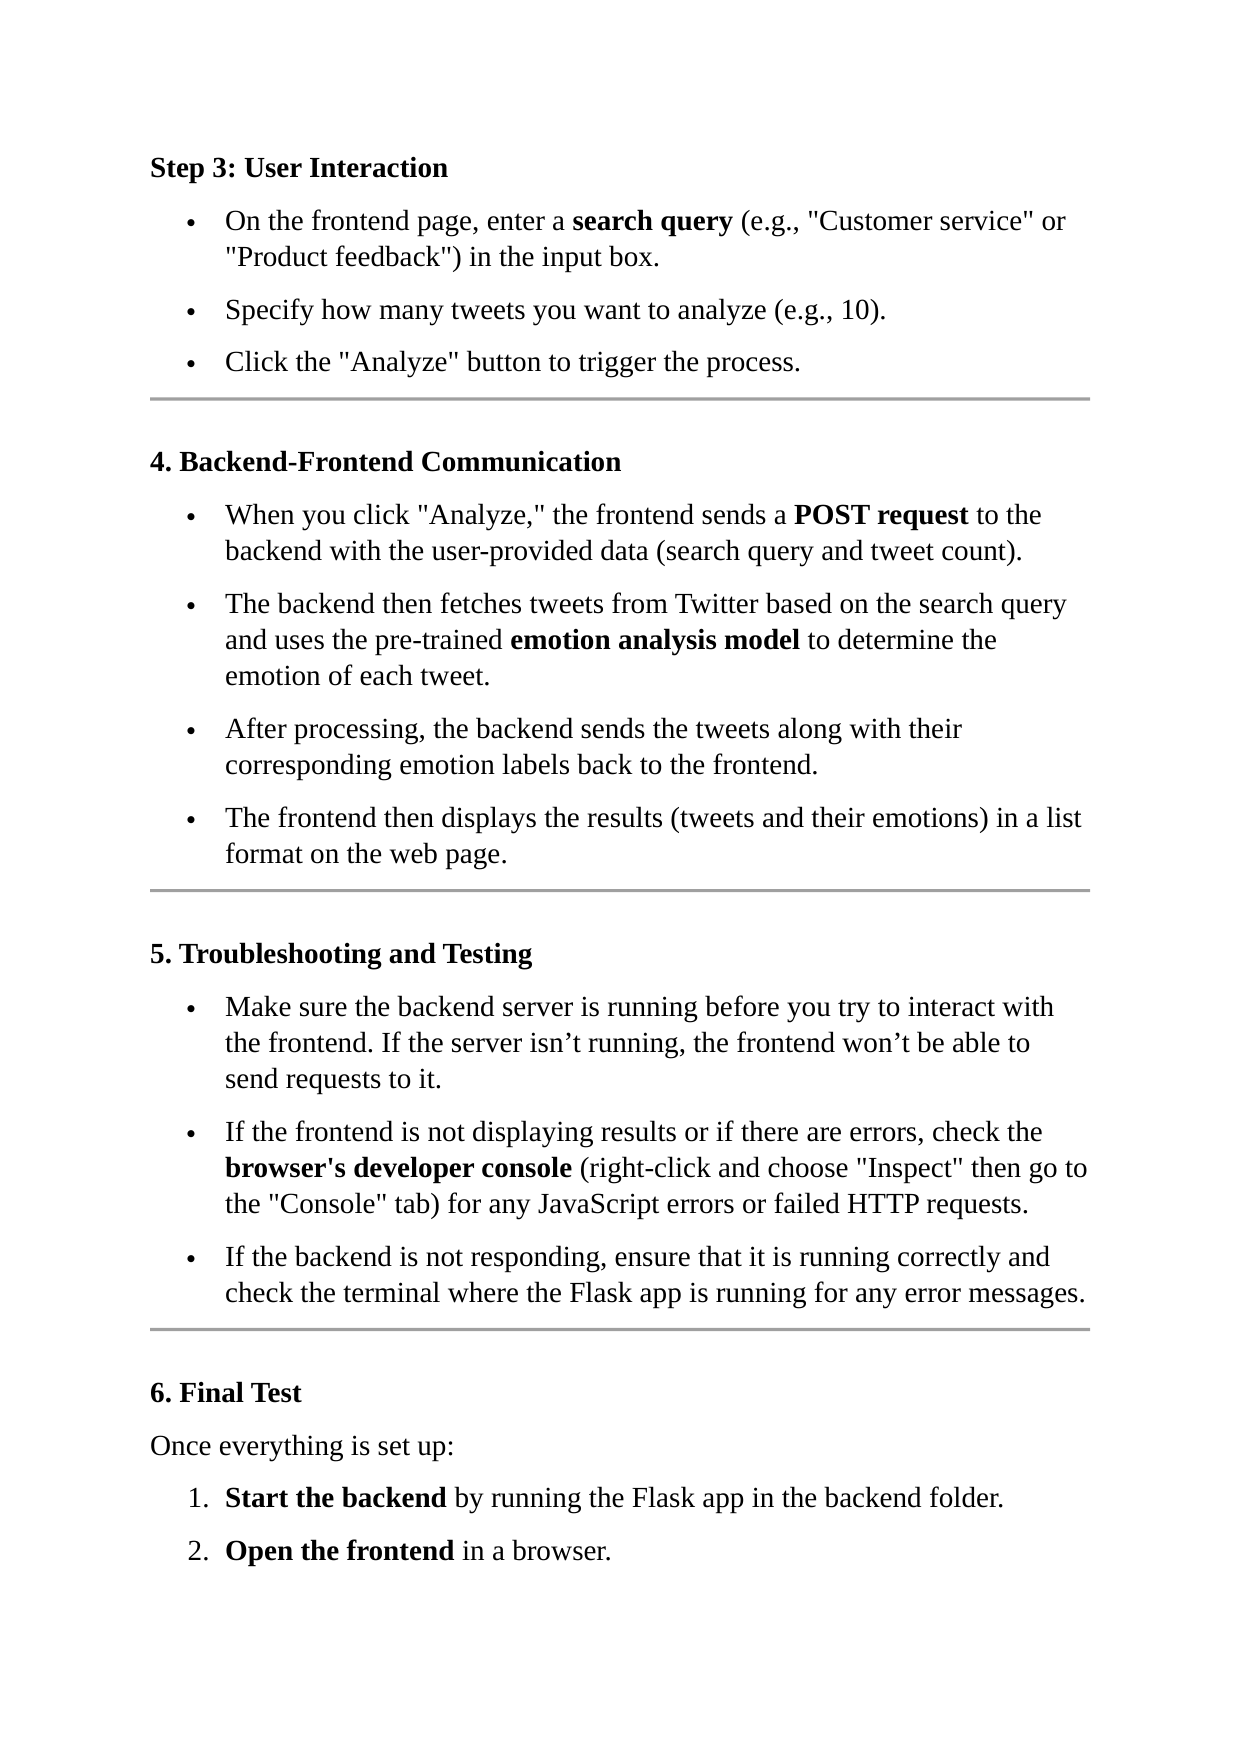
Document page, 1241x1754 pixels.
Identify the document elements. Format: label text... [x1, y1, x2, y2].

list The frontend then displays the results (tweets and their emotions) in a list format on the web page. [187, 800, 1090, 870]
list Specify how many tweets you want to analyze (e.g., 10). [187, 292, 1090, 325]
list Make sure the backend server is running before you try to interact with the frontend. If the server isn’t running, the frontend won’t be able to send requests to it. [187, 989, 1090, 1094]
text 4. Backend-Frontend Communication [150, 444, 1090, 478]
list Click the "Analyze" button to trigger the process. [187, 344, 1090, 378]
list If the backend is not responding, ensure that it is running correctly and check the terminal where the Flask app is running for any error messages. [187, 1239, 1090, 1309]
list Open the frontend in a browser. [187, 1533, 1090, 1567]
text 6. Final Test [150, 1375, 1090, 1408]
list Start the backend by running the Flask app in the backend folder. [187, 1480, 1090, 1514]
list On the frontend page, enter a search query (e.g., "Customer service" or "Product feedback") in the input box. [187, 203, 1090, 272]
text 5. Troubleshooting and Testing [150, 936, 1090, 969]
list The backend then fetches tweets from Twitter based on the search query and uses the pre-trained emotion analysis model to determine the emotion of each tweet. [187, 586, 1090, 692]
list After processing, the backend sends the tweets along with their corresponding emotion labels back to the frontend. [187, 711, 1090, 781]
list When you click "Analyze," the frontend sends a POST request to the backend with the user-provided data (search query and tweet count). [187, 497, 1090, 567]
text Once everything is set up: [150, 1428, 1090, 1461]
list If the frontend is not displaying results or if there are errors, check the browser's developer console (right-click and choose "Inspect" then go to the "Console" tab) for any JavaScript errors or failed HTTP requests. [187, 1114, 1090, 1220]
text Step 3: User Interaction [150, 150, 1090, 183]
